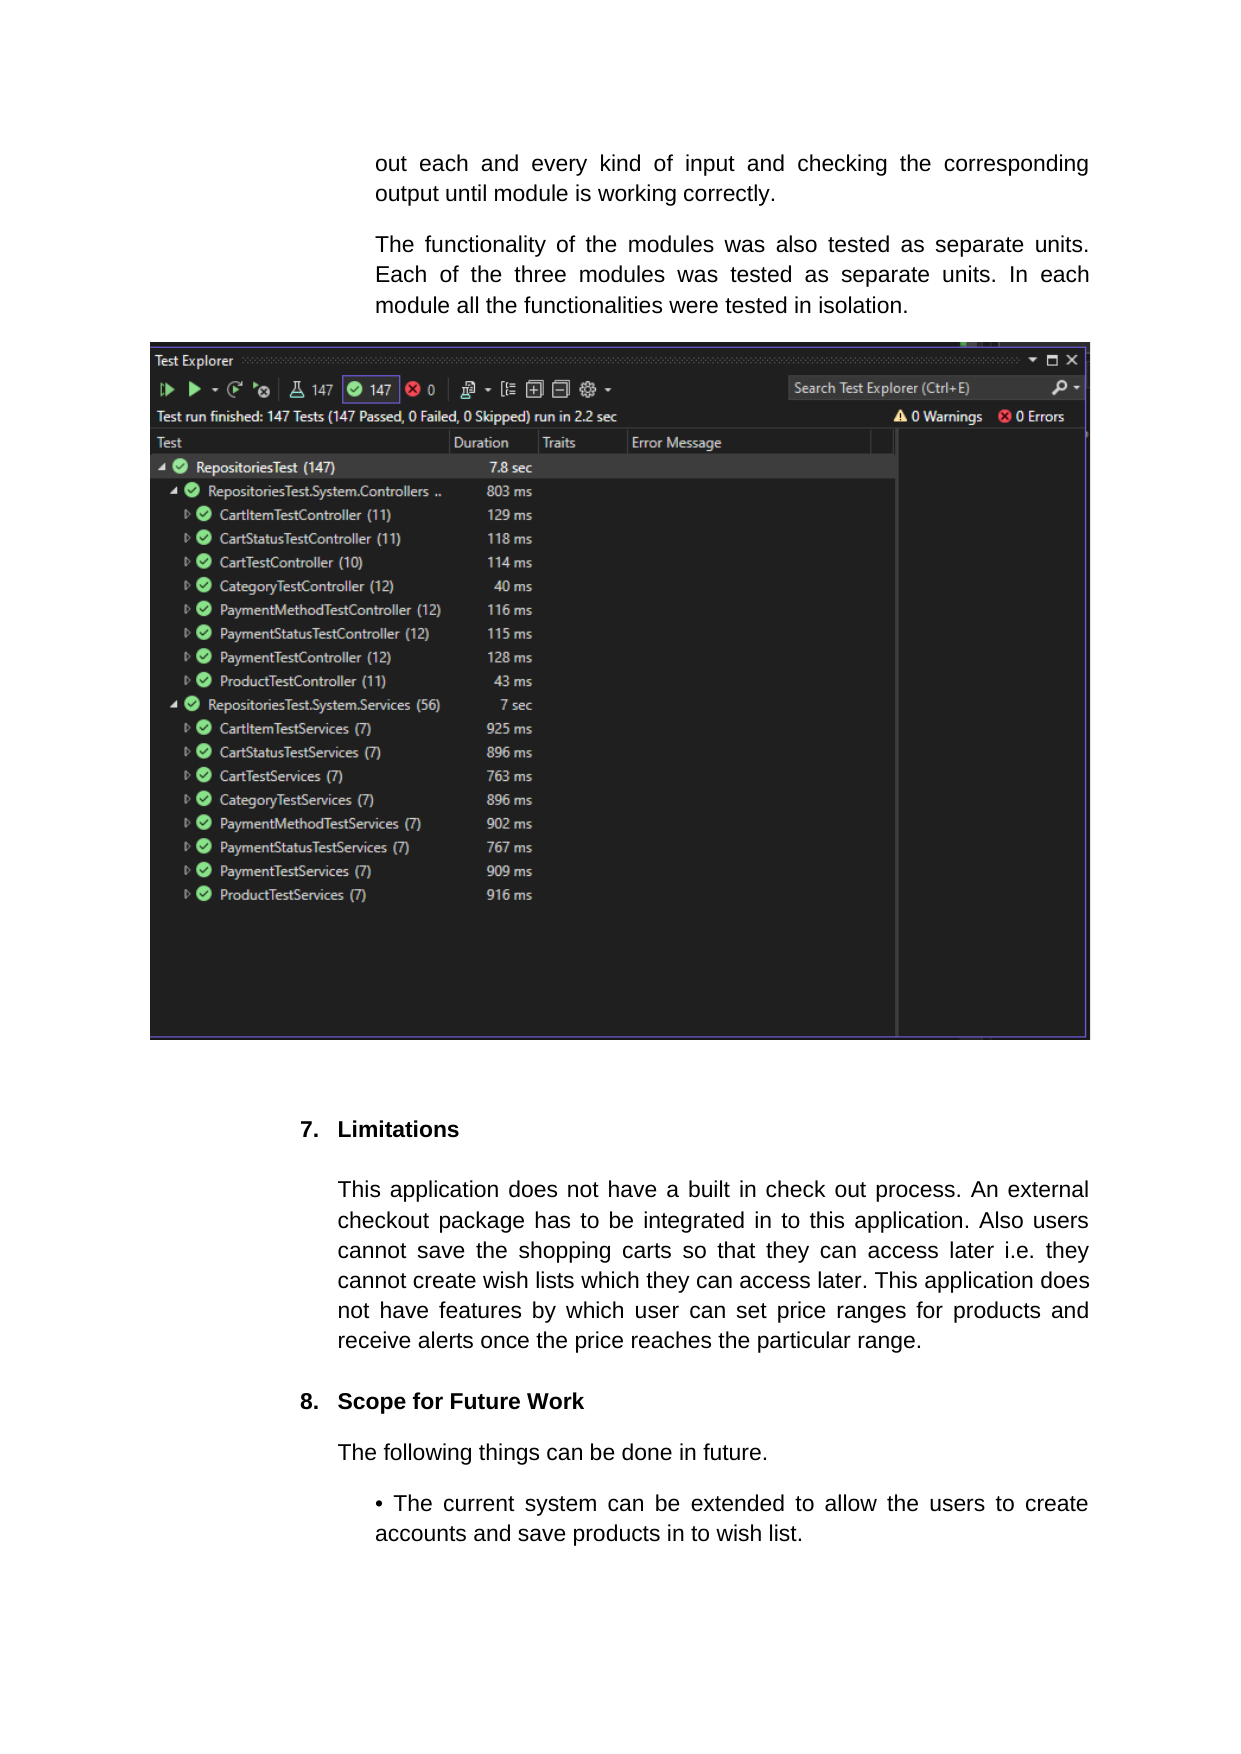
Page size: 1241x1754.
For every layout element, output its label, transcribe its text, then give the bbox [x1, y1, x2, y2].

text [375, 150, 1090, 207]
list Limitations [300, 1116, 1090, 1142]
picture [150, 342, 1091, 1040]
list Scope for Future Work [300, 1388, 1090, 1414]
text • The current system can be extended to allow the users to create accounts and save products in to wish list. [375, 1490, 1090, 1546]
list This application does not have a built in check out process. An external checkout package has to be integrated in to this application. Also users cannot save the shopping carts so that they can access later i.e. they cannot create wish lists which they can access later. This application does not have features by which user can set price ranges for products and receive alerts once the price reaches the particular range. [337, 1176, 1090, 1354]
text The following things can be done in future. [337, 1439, 1090, 1465]
text The functionality of the modules was also tested as separate units. Each of the three modules was tested as separate units. In each module all the functionalities were tested in isolation. [375, 231, 1090, 318]
